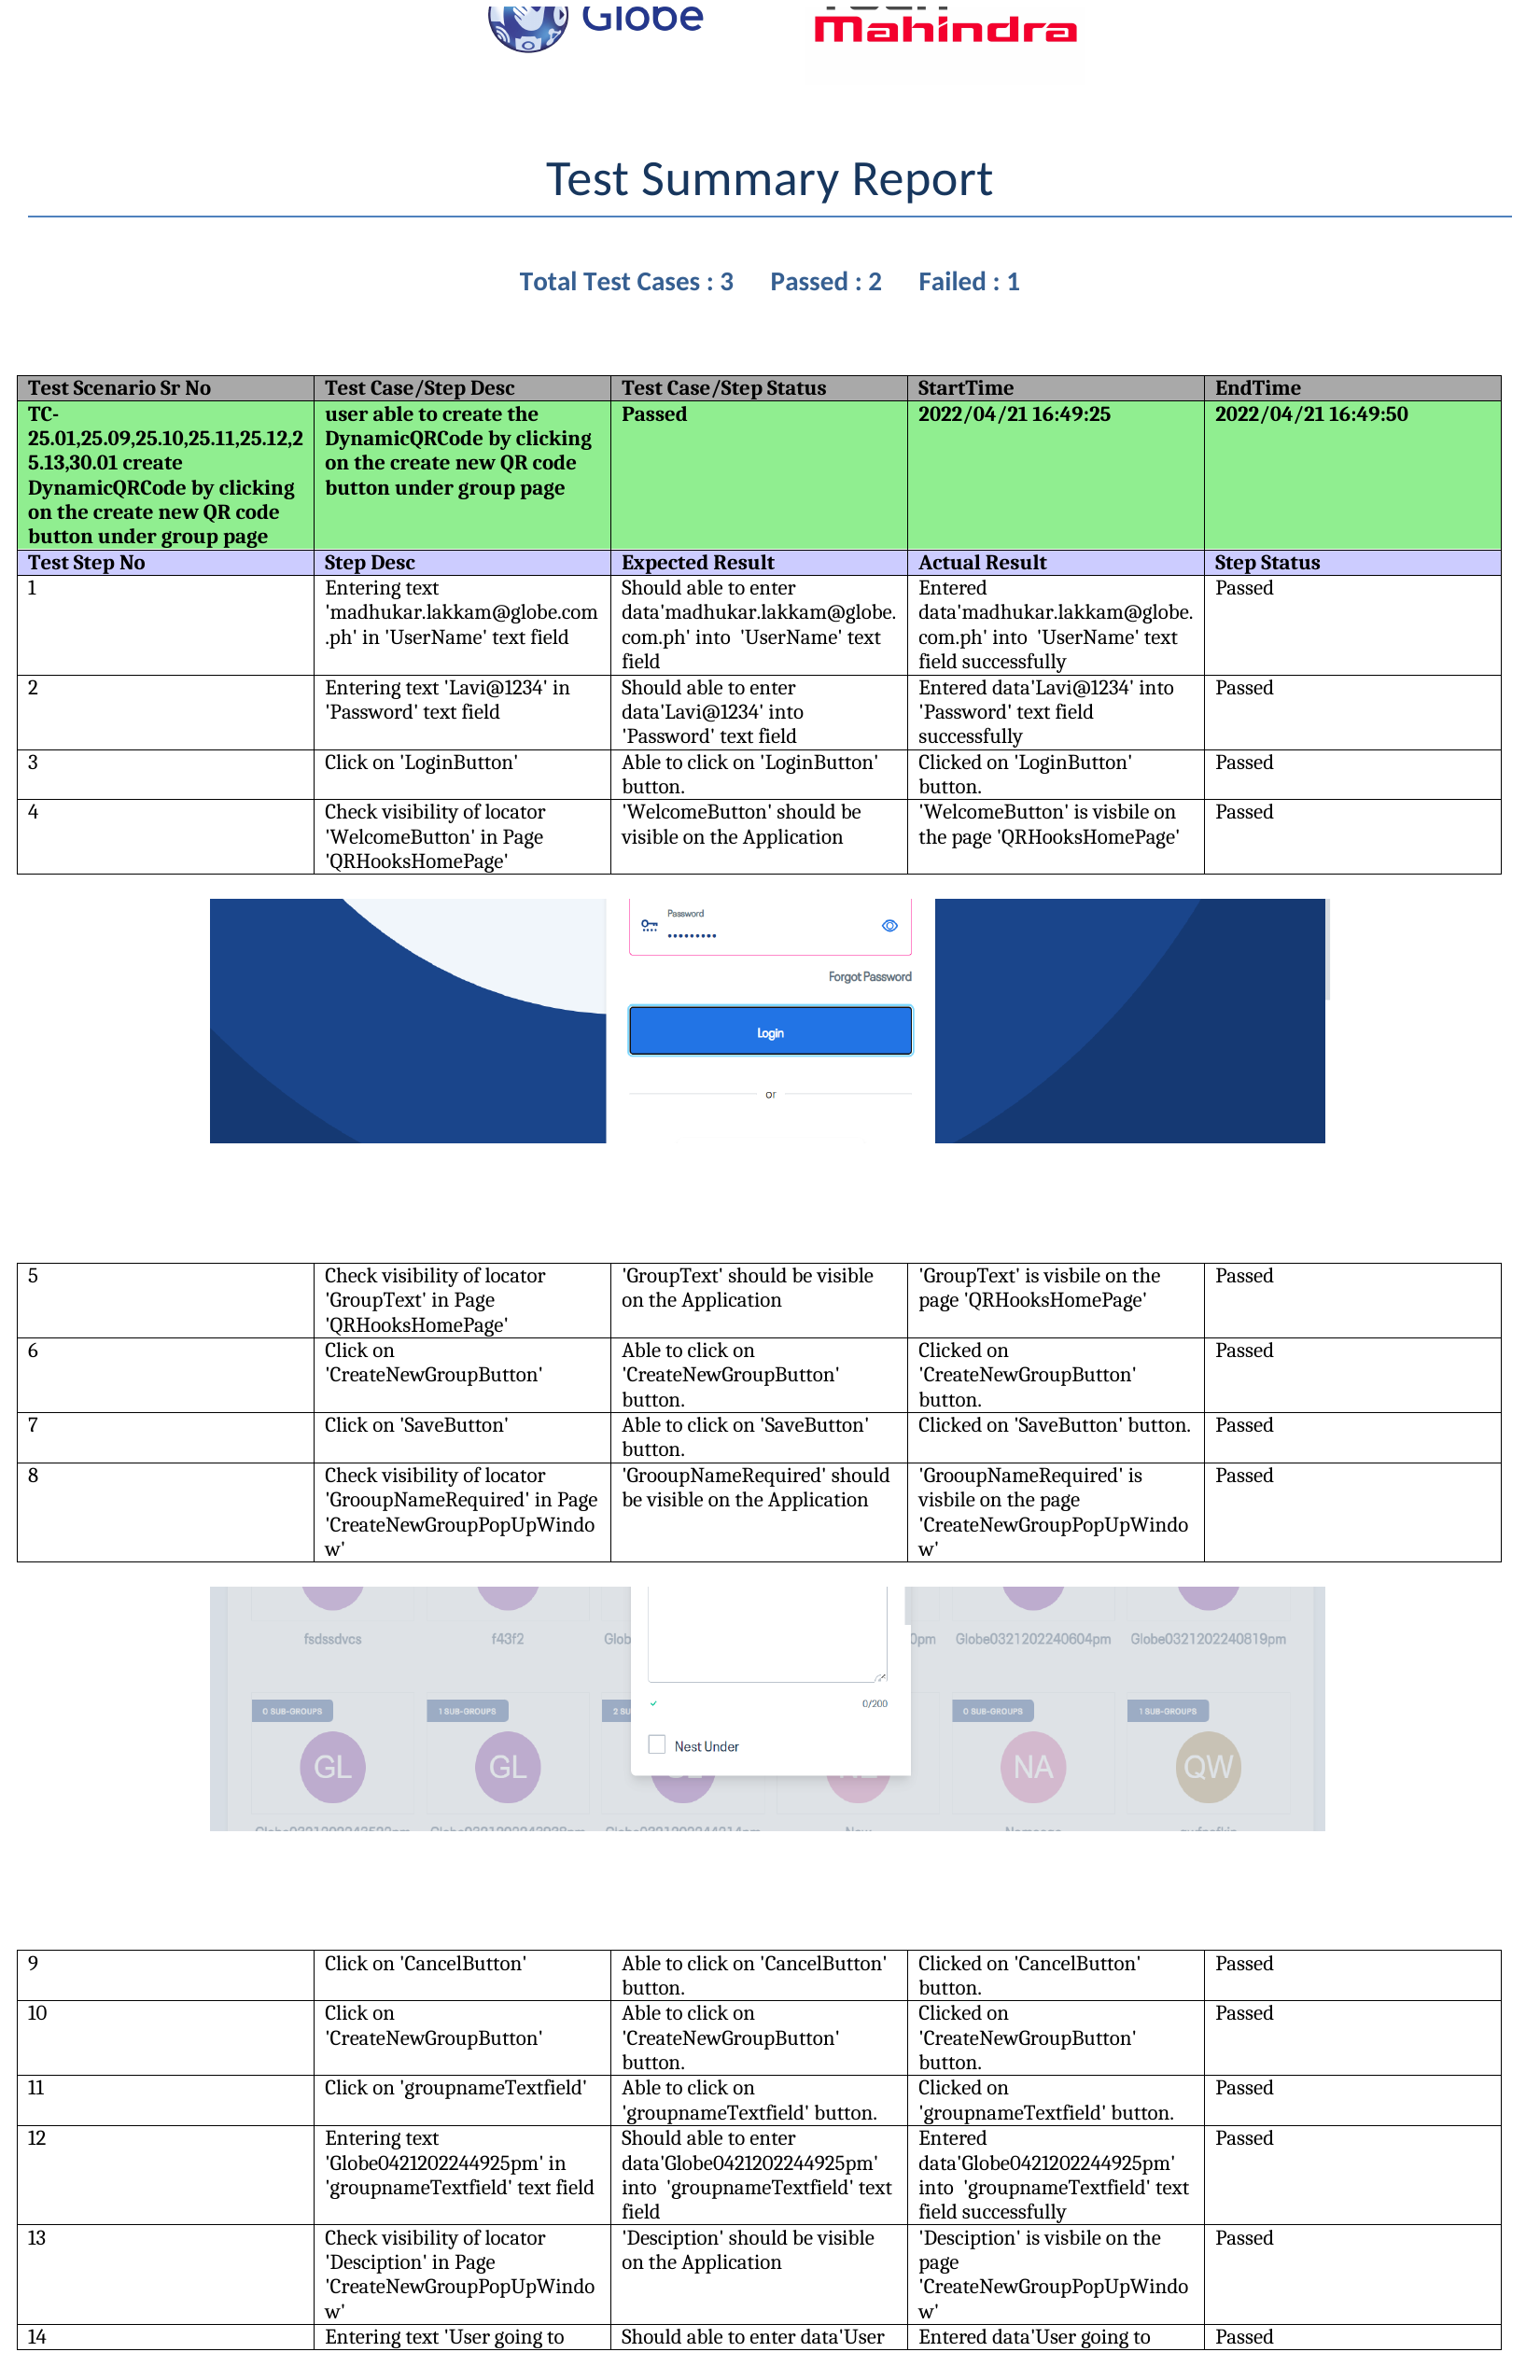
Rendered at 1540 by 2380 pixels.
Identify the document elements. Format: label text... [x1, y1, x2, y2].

table_header 12 [18, 2126, 314, 2224]
table_header Test Step No [18, 551, 314, 575]
table_header 2022/04/21 16:49:50 [1205, 401, 1501, 549]
table_header Actual Result [908, 551, 1204, 575]
table_header Click on 'groupnameTextfield' [315, 2076, 610, 2125]
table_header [611, 2325, 907, 2349]
table_header 'GrooupNameRequired' should be visible on the Application [611, 1463, 907, 1561]
table_header Clicked on 'SaveButton' button. [908, 1413, 1204, 1463]
table_header Clicked on 'CreateNewGroupButton' button. [908, 2001, 1204, 2075]
subtitle Total Test Cases : 3 Passed : 2 Failed : 1 [28, 264, 1512, 298]
table_header Passed [1205, 750, 1501, 799]
table_header EndTime [1205, 376, 1501, 400]
table_header StartTime [908, 376, 1204, 400]
table_header Able to click on 'CreateNewGroupButton' button. [611, 1338, 907, 1412]
table_header 2022/04/21 16:49:25 [908, 401, 1204, 549]
table_header Passed [1205, 2126, 1501, 2224]
table_header Should able to enter data'madhukar.lakkam@globe.com.ph' into 'UserName' text field [611, 576, 907, 674]
table_header 3 [18, 750, 314, 799]
table_header Entered data'Lavi@1234' into 'Password' text field successfully [908, 676, 1204, 749]
table_header Able to click on 'SaveButton' button. [611, 1413, 907, 1463]
table_header 'GroupText' should be visible on the Application [611, 1264, 907, 1337]
table_header 'WelcomeButton' should be visible on the Application [611, 800, 907, 874]
table_header 9 [18, 1951, 314, 2000]
table_header Click on 'LoginButton' [315, 750, 610, 799]
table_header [908, 2325, 1204, 2349]
table_header 6 [18, 1338, 314, 1412]
table_header Test Case/Step Desc [315, 376, 610, 400]
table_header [315, 2325, 610, 2349]
table_header Check visibility of locator 'Desciption' in Page 'CreateNewGroupPopUpWindow' [315, 2225, 610, 2324]
table_header 'WelcomeButton' is visbile on the page 'QRHooksHomePage' [908, 800, 1204, 874]
table_header 11 [18, 2076, 314, 2125]
table_header Test Case/Step Status [611, 376, 907, 400]
table_header Test Scenario Sr No [18, 376, 314, 400]
table_header Entering text 'madhukar.lakkam@globe.com.ph' in 'UserName' text field [315, 576, 610, 674]
table_header Step Status [1205, 551, 1501, 575]
table_header Check visibility of locator 'WelcomeButton' in Page 'QRHooksHomePage' [315, 800, 610, 874]
table_header Passed [611, 401, 907, 549]
table_header Clicked on 'CreateNewGroupButton' button. [908, 1338, 1204, 1412]
table_header Clicked on 'CancelButton' button. [908, 1951, 1204, 2000]
table_header Clicked on 'groupnameTextfield' button. [908, 2076, 1204, 2125]
table_header 'GroupText' is visbile on the page 'QRHooksHomePage' [908, 1264, 1204, 1337]
table_header 8 [18, 1463, 314, 1561]
table_header Click on 'CancelButton' [315, 1951, 610, 2000]
table_header Click on 'CreateNewGroupButton' [315, 1338, 610, 1412]
table_header 5 [18, 1264, 314, 1337]
table_header Passed [1205, 1463, 1501, 1561]
picture [805, 7, 1085, 85]
table_header Passed [1205, 1413, 1501, 1463]
table_header Click on 'SaveButton' [315, 1413, 610, 1463]
picture [455, 7, 735, 85]
table_header 'Desciption' should be visible on the Application [611, 2225, 907, 2324]
table_header Should able to enter data'Globe0421202244925pm' into 'groupnameTextfield' text field [611, 2126, 907, 2224]
table_header Click on 'CreateNewGroupButton' [315, 2001, 610, 2075]
table_header Expected Result [611, 551, 907, 575]
picture [210, 899, 1330, 1143]
table_header Passed [1205, 2076, 1501, 2125]
table_header Passed [1205, 1338, 1501, 1412]
table_header 1 [18, 576, 314, 674]
table_header 2 [18, 676, 314, 749]
table_header 14 [18, 2325, 314, 2349]
table_header 'GrooupNameRequired' is visbile on the page 'CreateNewGroupPopUpWindow' [908, 1463, 1204, 1561]
title Test Summary Report [28, 123, 1512, 216]
table_header Passed [1205, 676, 1501, 749]
table_header 13 [18, 2225, 314, 2324]
table_header Check visibility of locator 'GrooupNameRequired' in Page 'CreateNewGroupPopUpWindow' [315, 1463, 610, 1561]
table_header Passed [1205, 1264, 1501, 1337]
table_header Should able to enter data'Lavi@1234' into 'Password' text field [611, 676, 907, 749]
table_header Able to click on 'CreateNewGroupButton' button. [611, 2001, 907, 2075]
table_header TC-25.01,25.09,25.10,25.11,25.12,25.13,30.01 create DynamicQRCode by clicking on the create new QR code button under group page [18, 401, 314, 549]
table_header Entering text 'Lavi@1234' in 'Password' text field [315, 676, 610, 749]
table_header Able to click on 'groupnameTextfield' button. [611, 2076, 907, 2125]
table_header Passed [1205, 576, 1501, 674]
table_header Able to click on 'CancelButton' button. [611, 1951, 907, 2000]
table_header Passed [1205, 800, 1501, 874]
table_header Clicked on 'LoginButton' button. [908, 750, 1204, 799]
table_header 4 [18, 800, 314, 874]
table_header 'Desciption' is visbile on the page 'CreateNewGroupPopUpWindow' [908, 2225, 1204, 2324]
table_header Passed [1205, 1951, 1501, 2000]
table_header Able to click on 'LoginButton' button. [611, 750, 907, 799]
table_header Passed [1205, 2001, 1501, 2075]
table_header user able to create the DynamicQRCode by clicking on the create new QR code button under group page [315, 401, 610, 549]
table_header Entering text 'Globe0421202244925pm' in 'groupnameTextfield' text field [315, 2126, 610, 2224]
table_header 10 [18, 2001, 314, 2075]
table_header Entered data'madhukar.lakkam@globe.com.ph' into 'UserName' text field successfully [908, 576, 1204, 674]
picture [210, 1587, 1330, 1831]
table_header Check visibility of locator 'GroupText' in Page 'QRHooksHomePage' [315, 1264, 610, 1337]
table_header Step Desc [315, 551, 610, 575]
table_header Passed [1205, 2325, 1501, 2349]
table_header Passed [1205, 2225, 1501, 2324]
table_header Entered data'Globe0421202244925pm' into 'groupnameTextfield' text field successfully [908, 2126, 1204, 2224]
table_header 7 [18, 1413, 314, 1463]
